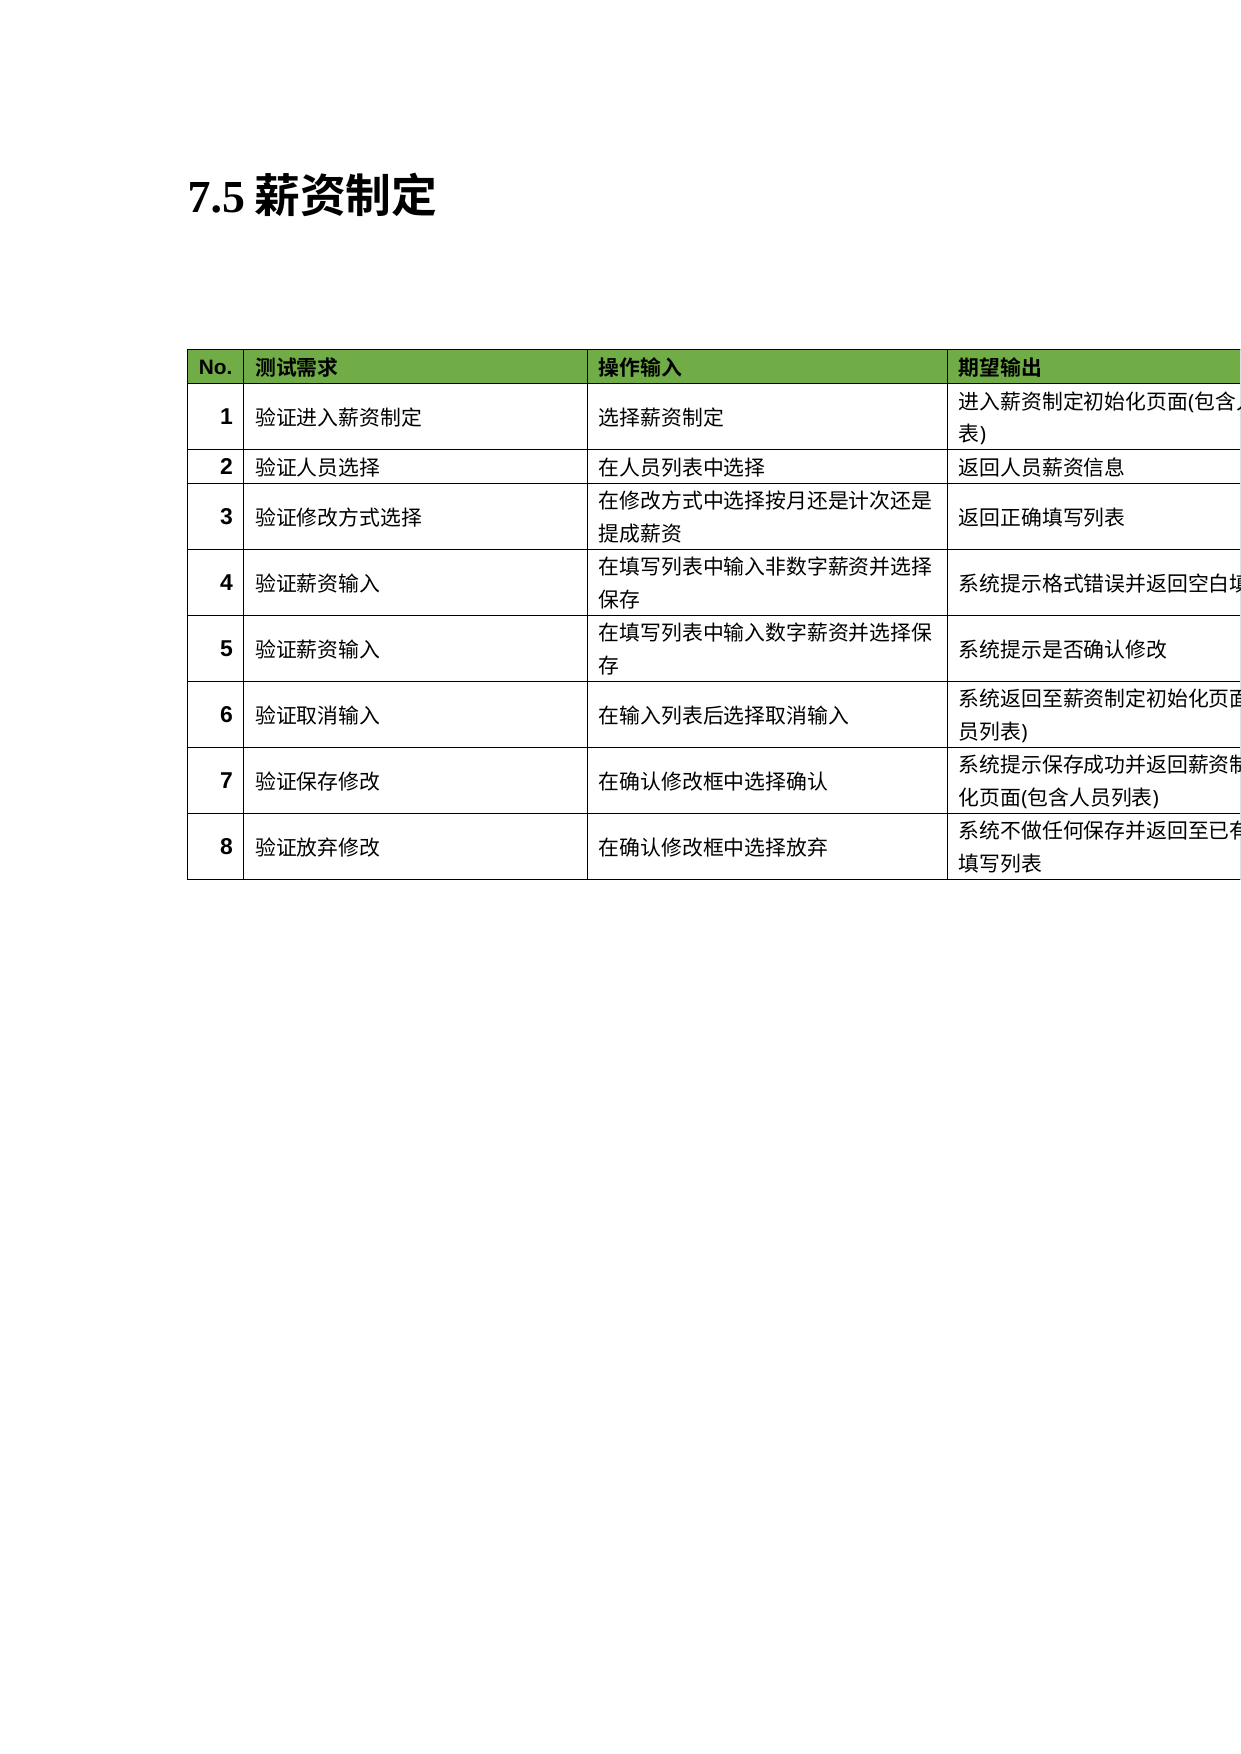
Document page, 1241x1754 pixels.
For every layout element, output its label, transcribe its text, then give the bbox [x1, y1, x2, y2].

table_cell 验证修改方式选择 [244, 484, 587, 548]
table_header 操作输入 [588, 350, 947, 383]
table_header 期望输出 [948, 350, 1240, 383]
table_cell 验证人员选择 [244, 450, 587, 482]
table_cell 在确认修改框中选择确认 [588, 748, 947, 813]
table_cell 在填写列表中输入非数字薪资并选择保存 [588, 550, 947, 614]
subtitle 7.5薪资制定 [187, 162, 1053, 227]
table_cell 选择薪资制定 [588, 384, 947, 449]
table_cell 验证保存修改 [244, 748, 587, 813]
table_cell 验证进入薪资制定 [244, 384, 587, 449]
table_cell 4 [188, 550, 243, 614]
table_header No. [188, 350, 243, 383]
table_cell 在修改方式中选择按月还是计次还是提成薪资 [588, 484, 947, 548]
table_cell 5 [188, 616, 243, 681]
table_cell 进入薪资制定初始化页面(包含人员列表) [948, 384, 1240, 449]
table_cell 验证薪资输入 [244, 616, 587, 681]
table_cell 返回正确填写列表 [948, 484, 1240, 548]
table_cell 3 [188, 484, 243, 548]
table_cell 8 [188, 814, 243, 879]
table_cell 在填写列表中输入数字薪资并选择保存 [588, 616, 947, 681]
table_cell 系统提示是否确认修改 [948, 616, 1240, 681]
table_cell 7 [188, 748, 243, 813]
table_cell 1 [188, 384, 243, 449]
table_cell 系统不做任何保存并返回至已有填写的填写列表 [948, 814, 1240, 879]
table_header 测试需求 [244, 350, 587, 383]
table_cell 在人员列表中选择 [588, 450, 947, 482]
table_cell 系统提示保存成功并返回薪资制定初始化页面(包含人员列表) [948, 748, 1240, 813]
table_cell 验证放弃修改 [244, 814, 587, 879]
table_cell 验证取消输入 [244, 682, 587, 747]
table_cell 系统返回至薪资制定初始化页面(包含人员列表) [948, 682, 1240, 747]
table_cell 2 [188, 450, 243, 482]
table_cell 返回人员薪资信息 [948, 450, 1240, 482]
table_cell 6 [188, 682, 243, 747]
table_cell 系统提示格式错误并返回空白填写列表 [948, 550, 1240, 614]
table_cell 验证薪资输入 [244, 550, 587, 614]
table_cell 在确认修改框中选择放弃 [588, 814, 947, 879]
table_cell 在输入列表后选择取消输入 [588, 682, 947, 747]
